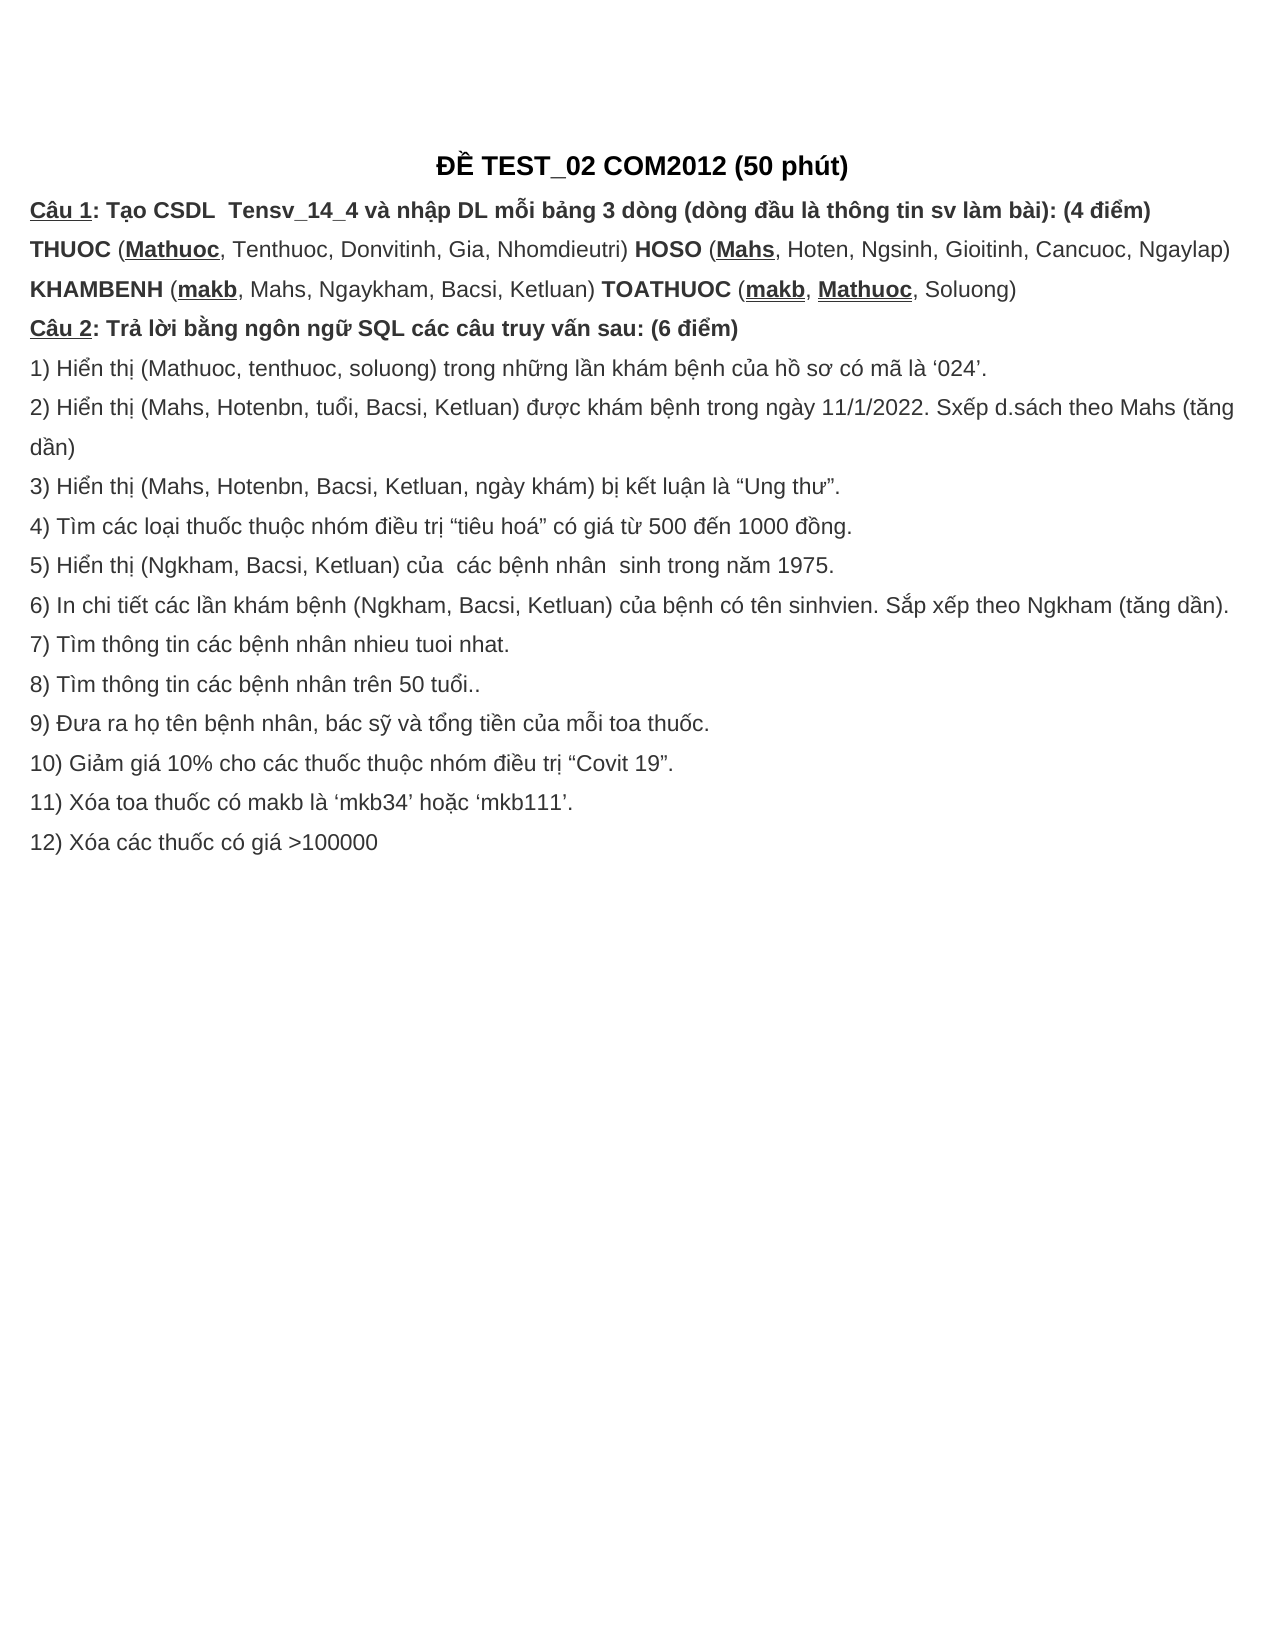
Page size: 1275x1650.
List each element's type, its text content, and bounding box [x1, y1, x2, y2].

text 4) Tìm các loại thuốc thuộc nhóm điều trị “tiêu hoá” có giá từ 500 đến 1000 đồng. 5) Hiển thị (Ngkham, Bacsi, Ketluan) của các bệnh nhân sinh trong năm 1975. 6) In chi tiết các lần khám bệnh (Ngkham, Bacsi, Ketluan) của bệnh có tên sinhvien. Sắp xếp theo Ngkham (tăng dần). [29, 513, 1255, 618]
text 10) Giảm giá 10% cho các thuốc thuộc nhóm điều trị “Covit 19”. [29, 749, 1255, 776]
text 11) Xóa toa thuốc có makb là ‘mkb34’ hoặc ‘mkb111’. [29, 789, 1255, 815]
text 12) Xóa các thuốc có giá >100000 [29, 828, 1255, 855]
text 8) Tìm thông tin các bệnh nhân trên 50 tuổi.. [29, 671, 1255, 697]
text Câu 1: Tạo CSDL Tensv_14_4 và nhập DL mỗi bảng 3 dòng (dòng đầu là thông tin sv làm bài): (4 điểm) THUOC (Mathuoc, Tenthuoc, Donvitinh, Gia, Nhomdieutri) HOSO (Mahs, Hoten, Ngsinh, Gioitinh, Cancuoc, Ngaylap) KHAMBENH (makb, Mahs, Ngaykham, Bacsi, Ketluan) TOATHUOC (makb, Mathuoc, Soluong) Câu 2: Trả lời bằng ngôn ngữ SQL các câu truy vấn sau: (6 điểm) 1) Hiển thị (Mathuoc, tenthuoc, soluong) trong những lần khám bệnh của hồ sơ có mã là ‘024’. 2) Hiển thị (Mahs, Hotenbn, tuổi, Bacsi, Ketluan) được khám bệnh trong ngày 11/1/2022. Sxếp d.sách theo Mahs (tăng dần) 3) Hiển thị (Mahs, Hotenbn, Bacsi, Ketluan, ngày khám) bị kết luận là “Ung thư”. [29, 197, 1255, 499]
text ĐỀ TEST_02 COM2012 (50 phút) [29, 150, 1255, 181]
text 9) Đưa ra họ tên bệnh nhân, bác sỹ và tổng tiền của mỗi toa thuốc. [29, 710, 1255, 736]
text 7) Tìm thông tin các bệnh nhân nhieu tuoi nhat. [29, 631, 1255, 657]
